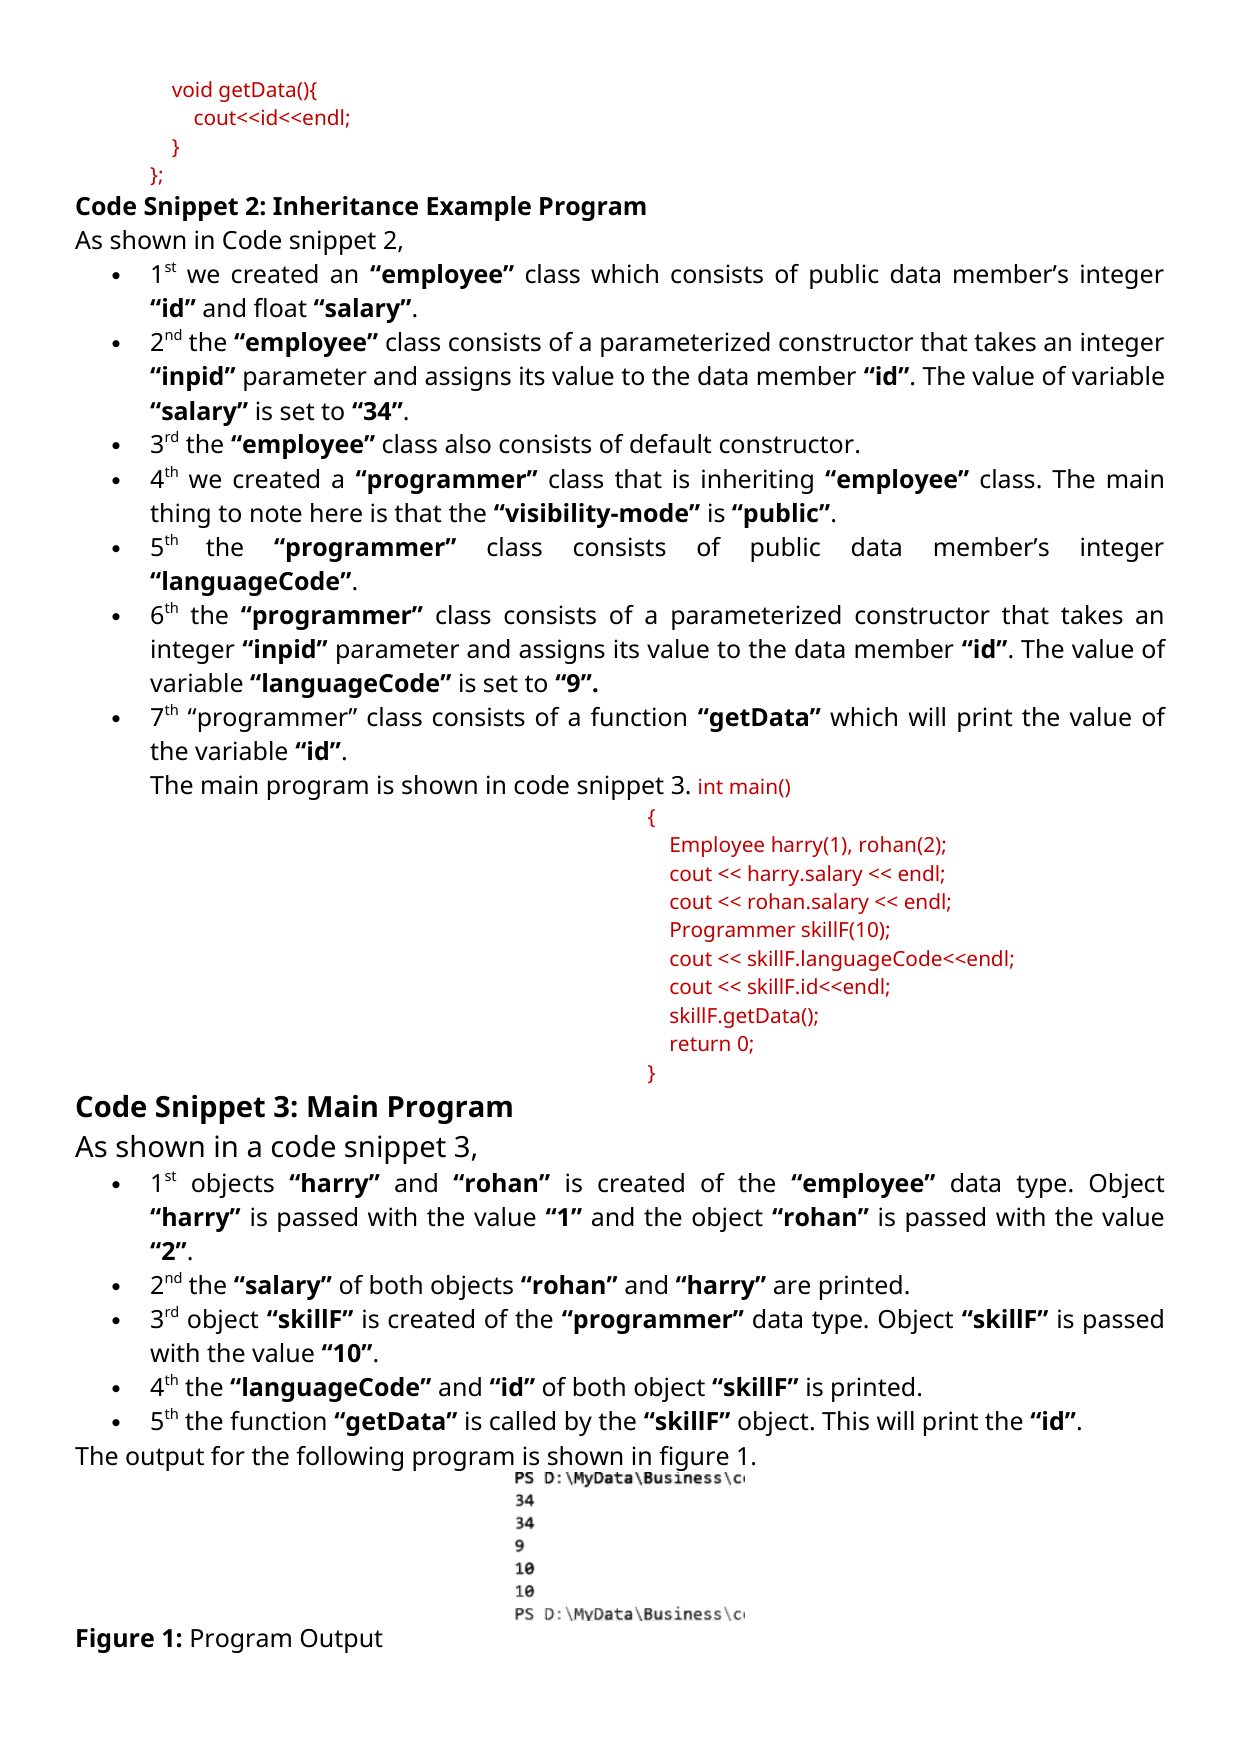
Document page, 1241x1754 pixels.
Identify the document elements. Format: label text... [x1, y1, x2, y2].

text cout << skillF.languageCode<<endl; [647, 944, 1165, 972]
text skillF.getData(); [647, 1001, 1165, 1029]
text cout << rohan.salary << endl; [647, 887, 1165, 916]
text } [647, 1058, 1165, 1086]
text Code Snippet 2: Inheritance Example Program [75, 189, 1165, 223]
text The output for the following program is shown in figure 1. [75, 1438, 1165, 1472]
list 3rd object “skillF” is created of the “programmer” data type. Object “skillF” is passed with the value “10”. [112, 1302, 1165, 1370]
text cout<<id<<endl; [150, 103, 1165, 132]
text cout << harry.salary << endl; [647, 859, 1165, 887]
text void getData(){ [150, 75, 1165, 103]
list 6th the “programmer” class consists of a parameterized constructor that takes an integer “inpid” parameter and assigns its value to the data member “id”. The value of variable “languageCode” is set to “9”. [112, 597, 1165, 700]
text cout << skillF.id<<endl; [647, 972, 1165, 1001]
text Programmer skillF(10); [647, 916, 1165, 944]
text { [647, 802, 1165, 830]
list 4th we created a “programmer” class that is inheriting “employee” class. The main thing to note here is that the “visibility-mode” is “public”. [112, 461, 1165, 529]
text Employee harry(1), rohan(2); [647, 830, 1165, 859]
list 5th the “programmer” class consists of public data member’s integer “languageCode”. [112, 529, 1165, 597]
list 2nd the “salary” of both objects “rohan” and “harry” are printed. [112, 1268, 1165, 1302]
text As shown in a code snippet 3, [75, 1126, 1165, 1166]
text } [150, 132, 1165, 160]
list 2nd the “employee” class consists of a parameterized constructor that takes an integer “inpid” parameter and assigns its value to the data member “id”. The value of variable “salary” is set to “34”. [112, 325, 1165, 427]
list 1st objects “harry” and “rohan” is created of the “employee” data type. Object “harry” is passed with the value “1” and the object “rohan” is passed with the value “2”. [112, 1166, 1165, 1268]
text Code Snippet 3: Main Program [75, 1086, 1165, 1126]
text }; [150, 160, 1165, 189]
list 4th the “languageCode” and “id” of both object “skillF” is printed. [112, 1370, 1165, 1404]
list 3rd the “employee” class also consists of default constructor. [112, 427, 1165, 461]
list 5th the function “getData” is called by the “skillF” object. This will print the “id”. [112, 1404, 1165, 1438]
list 1st we created an “employee” class which consists of public data member’s integer “id” and float “salary”. [112, 257, 1165, 325]
text Figure 1: Program Output [75, 1620, 1165, 1654]
list 7th “programmer” class consists of a function “getData” which will print the value of the variable “id”. [112, 700, 1165, 768]
text return 0; [647, 1029, 1165, 1058]
text As shown in Code snippet 2, [75, 223, 1165, 257]
text The main program is shown in code snippet 3. int main() [150, 768, 1165, 802]
picture [495, 1472, 745, 1621]
